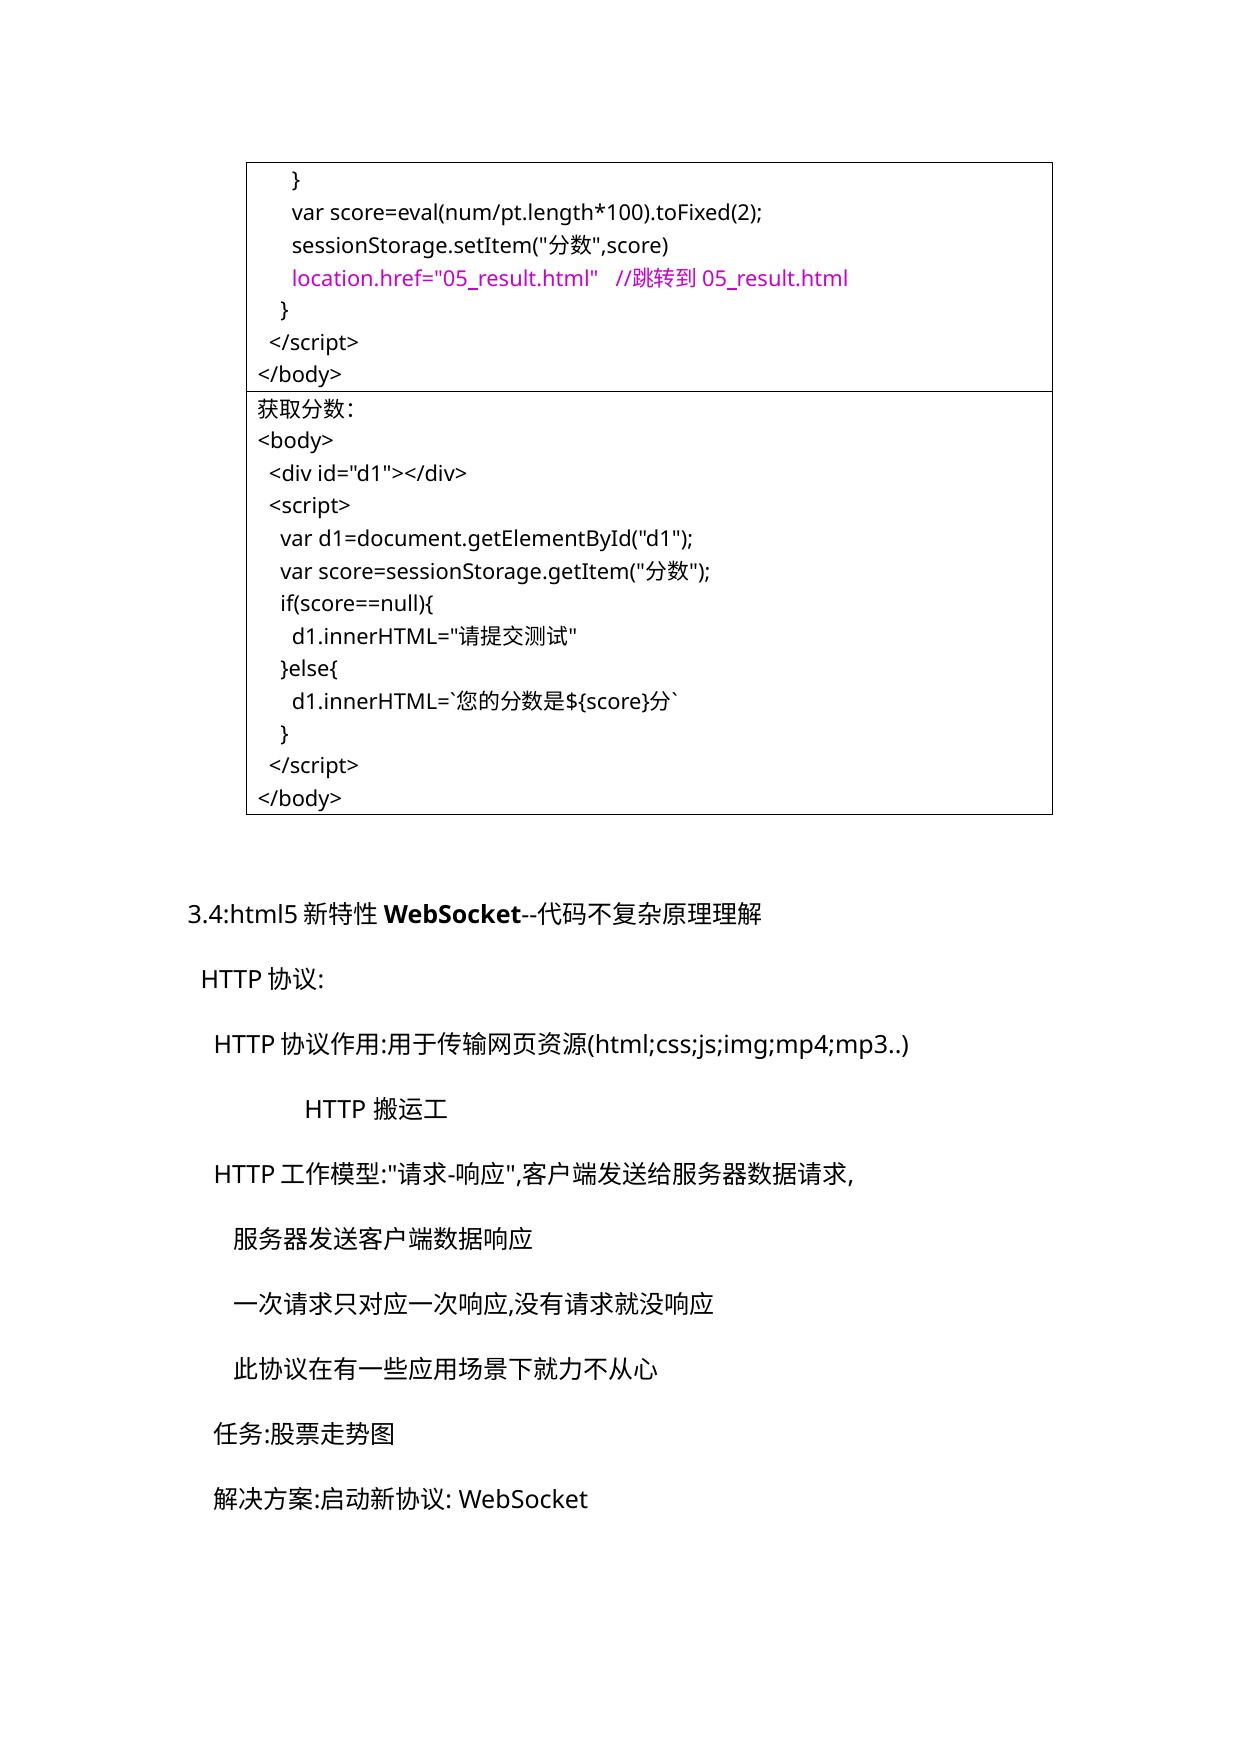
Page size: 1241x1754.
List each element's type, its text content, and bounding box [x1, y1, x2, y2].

text HTTP工作模型:"请求-响应",客户端发送给服务器数据请求, [187, 1140, 1053, 1205]
text 服务器发送客户端数据响应 [187, 1205, 1053, 1270]
text HTTP 搬运工 [187, 1075, 1053, 1140]
text 3.4:html5新特性 WebSocket--代码不复杂原理理解 [187, 880, 1053, 945]
text HTTP协议作用:用于传输网页资源(html;css;js;img;mp4;mp3..) [187, 1010, 1053, 1075]
text HTTP协议: [187, 945, 1053, 1010]
text 任务:股票走势图 [187, 1400, 1053, 1465]
table_cell 获取分数： <body> <div id="d1"></div> <script> var d1=document.getElementById("d1"); var score=sessionStorage.getItem("分数"); if(score==null){ d1.innerHTML="请提交测试" }else{ d1.innerHTML=`您的分数是${score}分` } </script> </body> [247, 392, 1052, 814]
text 解决方案:启动新协议: WebSocket [187, 1465, 1053, 1530]
text 一次请求只对应一次响应,没有请求就没响应 [187, 1270, 1053, 1335]
text 此协议在有一些应用场景下就力不从心 [187, 1335, 1053, 1400]
